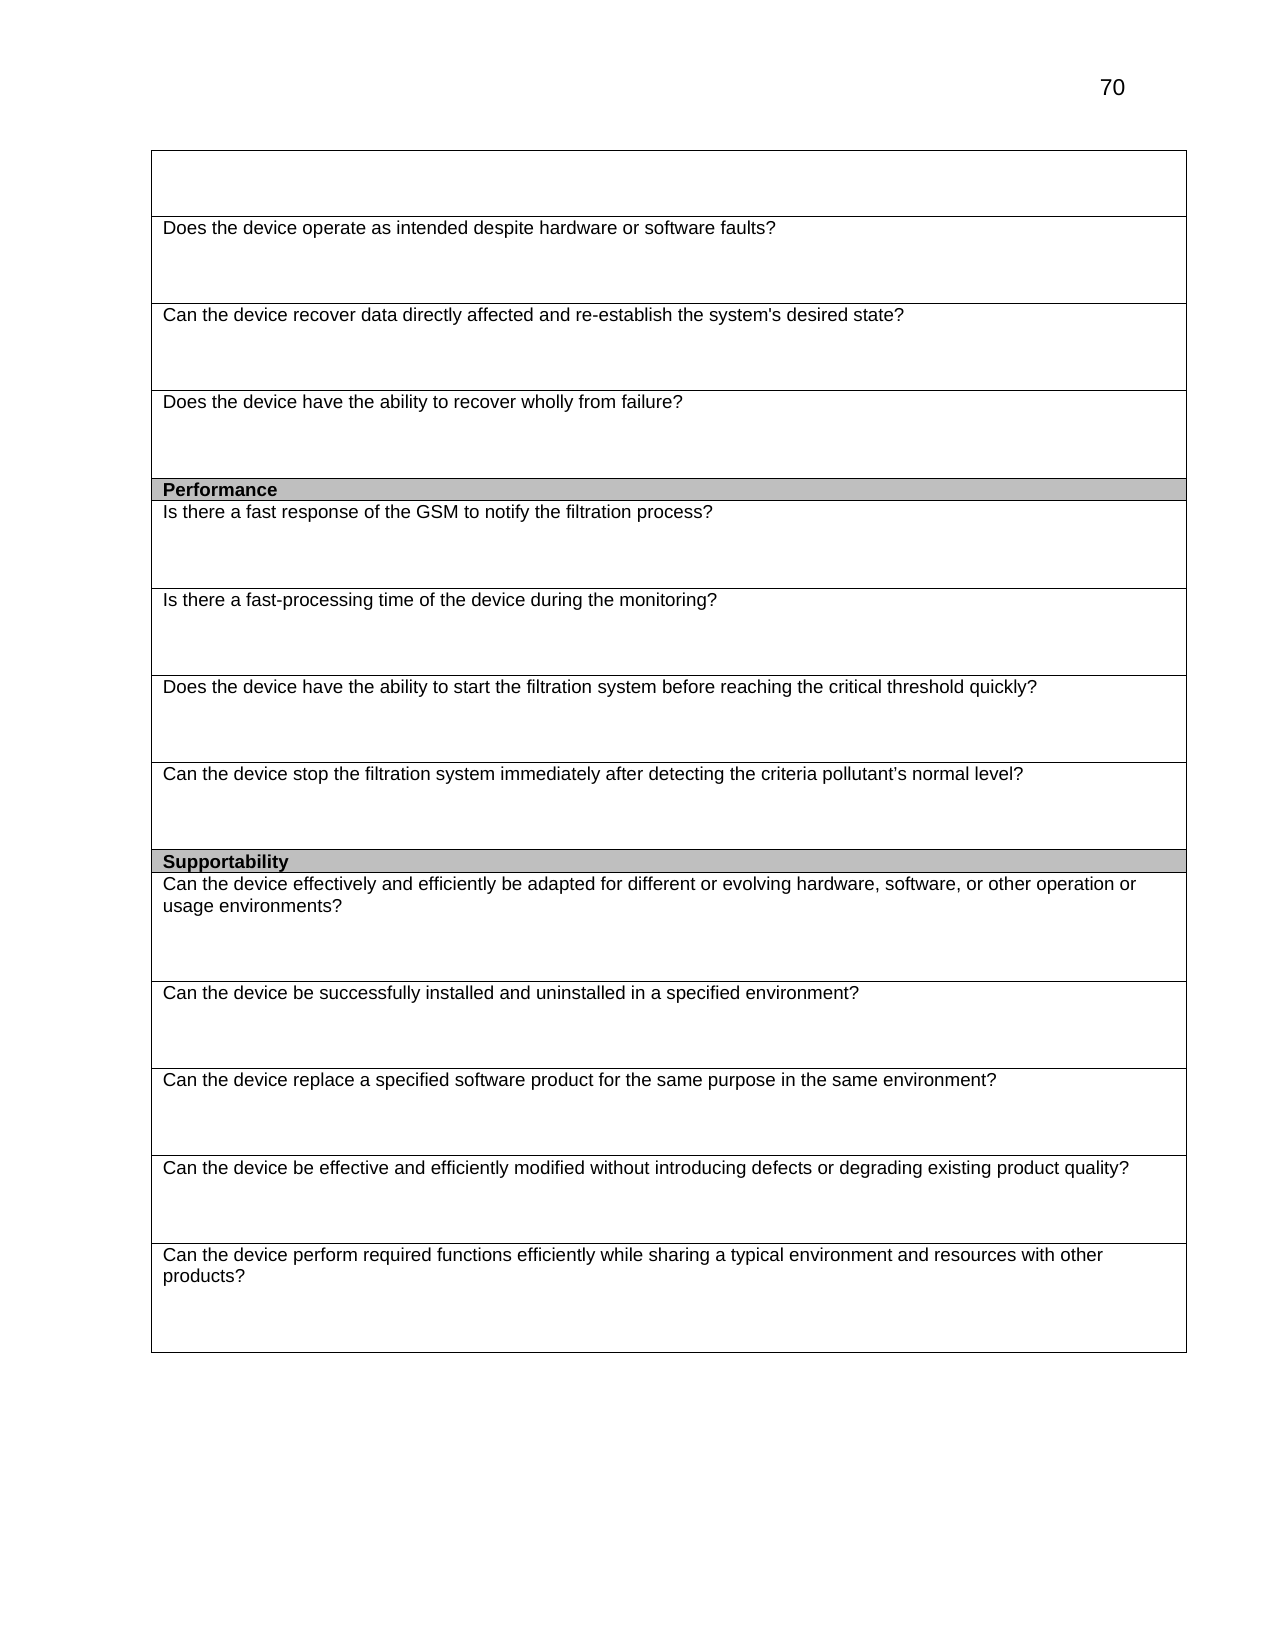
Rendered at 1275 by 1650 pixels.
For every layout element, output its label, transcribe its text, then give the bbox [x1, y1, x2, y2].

table_cell Can the device recover data directly affected and re-establish the system's desired state? [152, 304, 1186, 390]
table_cell Can the device effectively and efficiently be adapted for different or evolving hardware, software, or other operation or usage environments? [152, 873, 1186, 981]
table_cell Supportability [152, 850, 1186, 872]
table_cell Does the device operate as intended despite hardware or software faults? [152, 217, 1186, 303]
table_cell Can the device perform required functions efficiently while sharing a typical environment and resources with other products? [152, 1244, 1186, 1352]
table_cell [152, 151, 1186, 216]
table_cell Is there a fast response of the GSM to notify the filtration process? [152, 501, 1186, 587]
table_cell Can the device stop the filtration system immediately after detecting the criteria pollutant’s normal level? [152, 763, 1186, 849]
table_cell Can the device be successfully installed and uninstalled in a specified environment? [152, 982, 1186, 1068]
table_cell Can the device be effective and efficiently modified without introducing defects or degrading existing product quality? [152, 1156, 1186, 1243]
table_cell Does the device have the ability to start the filtration system before reaching the critical threshold quickly? [152, 676, 1186, 762]
table_cell Can the device replace a specified software product for the same purpose in the same environment? [152, 1069, 1186, 1155]
table_cell Is there a fast-processing time of the device during the monitoring? [152, 589, 1186, 675]
table_cell Performance [152, 479, 1186, 500]
table_cell Does the device have the ability to recover wholly from failure? [152, 391, 1186, 478]
